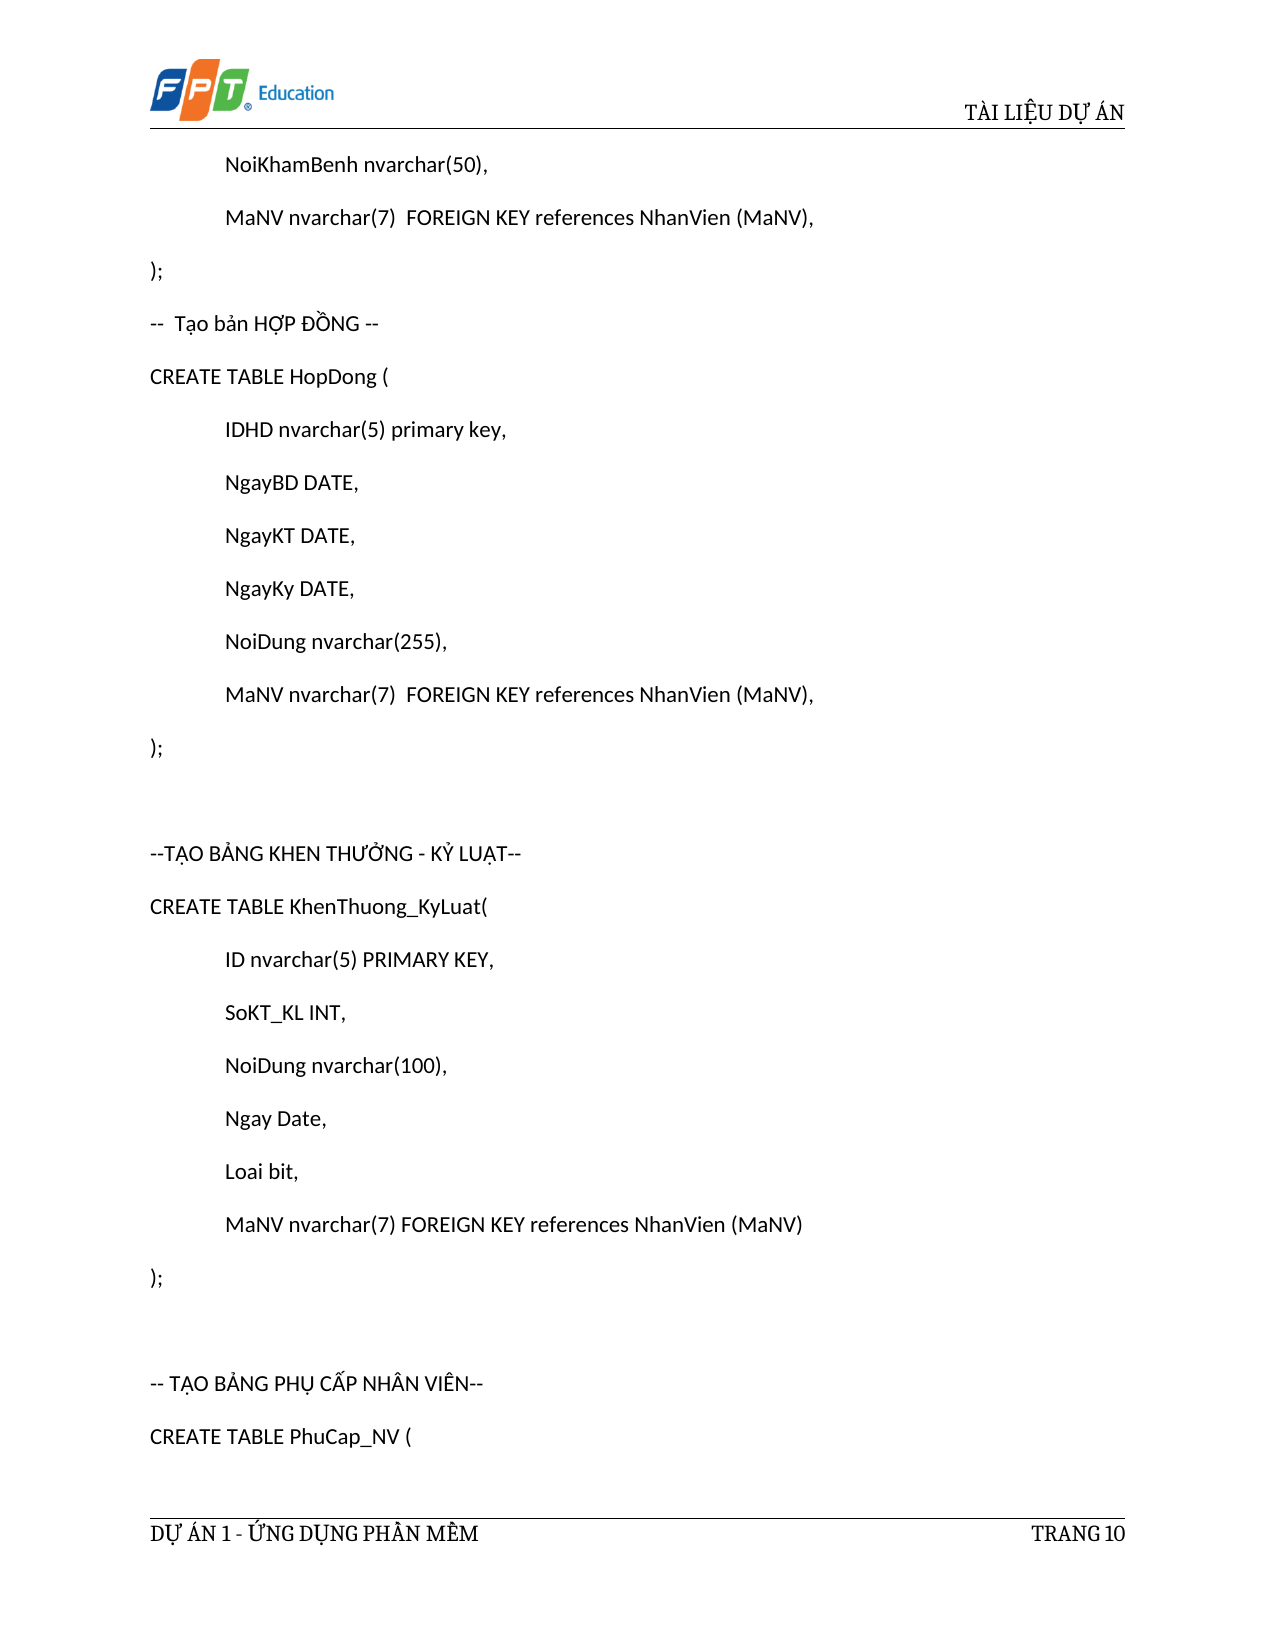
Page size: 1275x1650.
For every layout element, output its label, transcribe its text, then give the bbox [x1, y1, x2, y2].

text MaNV nvarchar(7) FOREIGN KEY references NhanVien (MaNV), [150, 680, 1125, 708]
text -- Tạo bản HỢP ĐỒNG -- [150, 309, 1125, 337]
text MaNV nvarchar(7) FOREIGN KEY references NhanVien (MaNV), [150, 203, 1125, 231]
text CREATE TABLE KhenThuong_KyLuat( [150, 892, 1125, 920]
text ID nvarchar(5) PRIMARY KEY, [150, 945, 1125, 973]
picture [150, 59, 336, 121]
text CREATE TABLE PhuCap_NV ( [150, 1422, 1125, 1451]
text NoiKhamBenh nvarchar(50), [150, 150, 1125, 178]
text ); [150, 733, 1125, 761]
text SoKT_KL INT, [150, 998, 1125, 1026]
text ); [150, 1263, 1125, 1291]
text Ngay Date, [150, 1104, 1125, 1132]
text NgayKy DATE, [150, 574, 1125, 602]
text Loai bit, [150, 1157, 1125, 1185]
text MaNV nvarchar(7) FOREIGN KEY references NhanVien (MaNV) [150, 1210, 1125, 1238]
text NoiDung nvarchar(100), [150, 1051, 1125, 1079]
text NgayBD DATE, [150, 468, 1125, 496]
text -- TẠO BẢNG PHỤ CẤP NHÂN VIÊN-- [150, 1369, 1125, 1397]
text IDHD nvarchar(5) primary key, [150, 415, 1125, 443]
text CREATE TABLE HopDong ( [150, 362, 1125, 390]
text --TẠO BẢNG KHEN THƯỞNG - KỶ LUẬT-- [150, 839, 1125, 867]
text NoiDung nvarchar(255), [150, 627, 1125, 655]
text NgayKT DATE, [150, 521, 1125, 549]
text ); [150, 256, 1125, 284]
